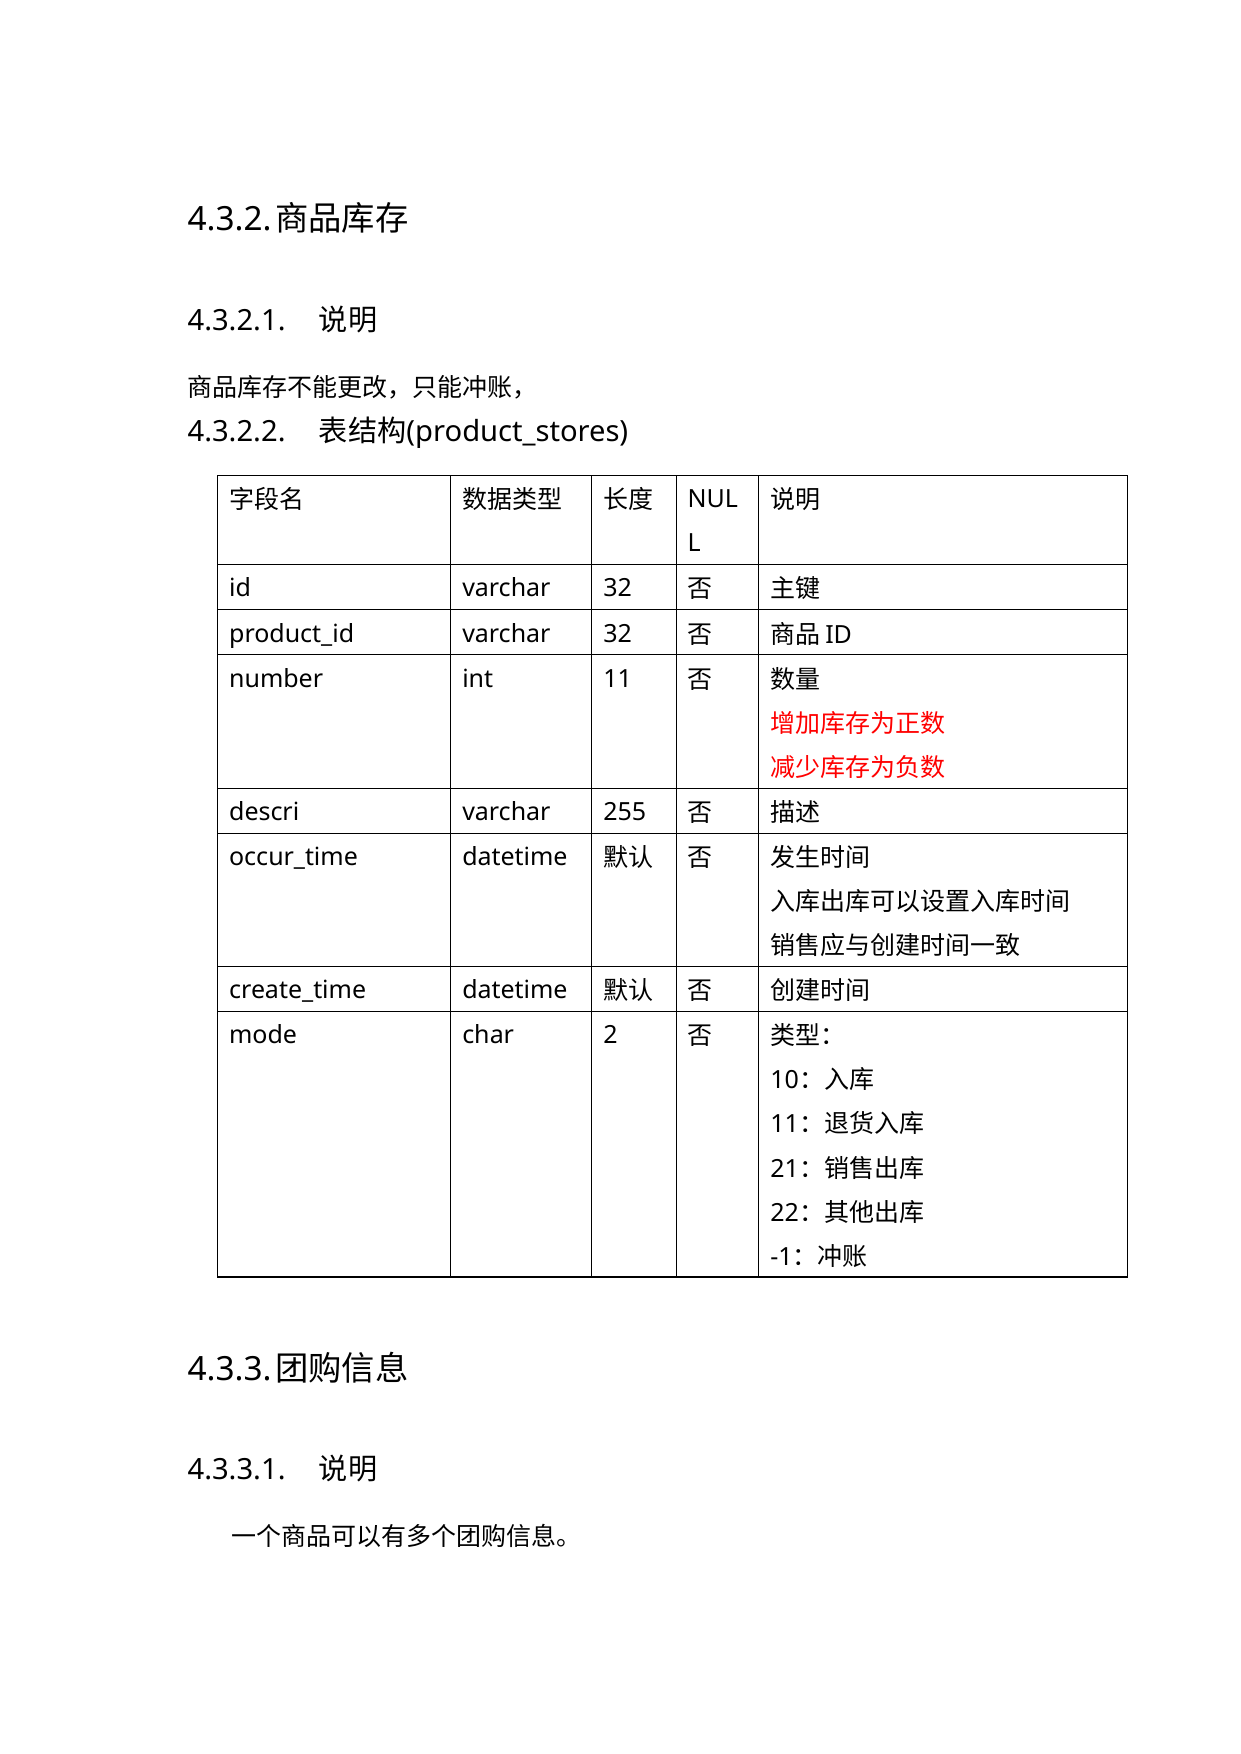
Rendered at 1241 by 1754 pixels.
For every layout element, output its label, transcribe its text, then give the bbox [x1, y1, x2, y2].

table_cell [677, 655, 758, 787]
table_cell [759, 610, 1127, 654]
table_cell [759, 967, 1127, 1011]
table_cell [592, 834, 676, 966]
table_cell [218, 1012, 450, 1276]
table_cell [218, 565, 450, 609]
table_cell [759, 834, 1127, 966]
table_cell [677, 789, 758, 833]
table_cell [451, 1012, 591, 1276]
text 商品库存不能更改，只能冲账， [187, 363, 1053, 407]
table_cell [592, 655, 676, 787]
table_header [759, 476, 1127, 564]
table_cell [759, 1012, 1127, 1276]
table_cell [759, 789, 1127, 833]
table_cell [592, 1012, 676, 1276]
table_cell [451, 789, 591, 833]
subtitle 表结构(product_stores) [187, 407, 1053, 451]
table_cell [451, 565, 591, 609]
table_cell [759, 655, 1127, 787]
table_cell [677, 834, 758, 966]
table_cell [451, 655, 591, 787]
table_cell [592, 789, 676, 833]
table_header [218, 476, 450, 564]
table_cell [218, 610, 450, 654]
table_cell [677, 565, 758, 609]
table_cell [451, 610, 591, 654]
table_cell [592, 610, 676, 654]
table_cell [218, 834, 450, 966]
subtitle 商品库存 [187, 172, 1053, 260]
subtitle 团购信息 [187, 1321, 1053, 1409]
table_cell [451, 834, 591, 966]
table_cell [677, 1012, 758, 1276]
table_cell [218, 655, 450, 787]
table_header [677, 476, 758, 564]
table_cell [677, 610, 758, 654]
subtitle 说明 [187, 1445, 1053, 1489]
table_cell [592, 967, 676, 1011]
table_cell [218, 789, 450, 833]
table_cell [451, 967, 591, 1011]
subtitle 说明 [187, 295, 1053, 339]
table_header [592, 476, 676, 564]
text 一个商品可以有多个团购信息。 [231, 1513, 1053, 1557]
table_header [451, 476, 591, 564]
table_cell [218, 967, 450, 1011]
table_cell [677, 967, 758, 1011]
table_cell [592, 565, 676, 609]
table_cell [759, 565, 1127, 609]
